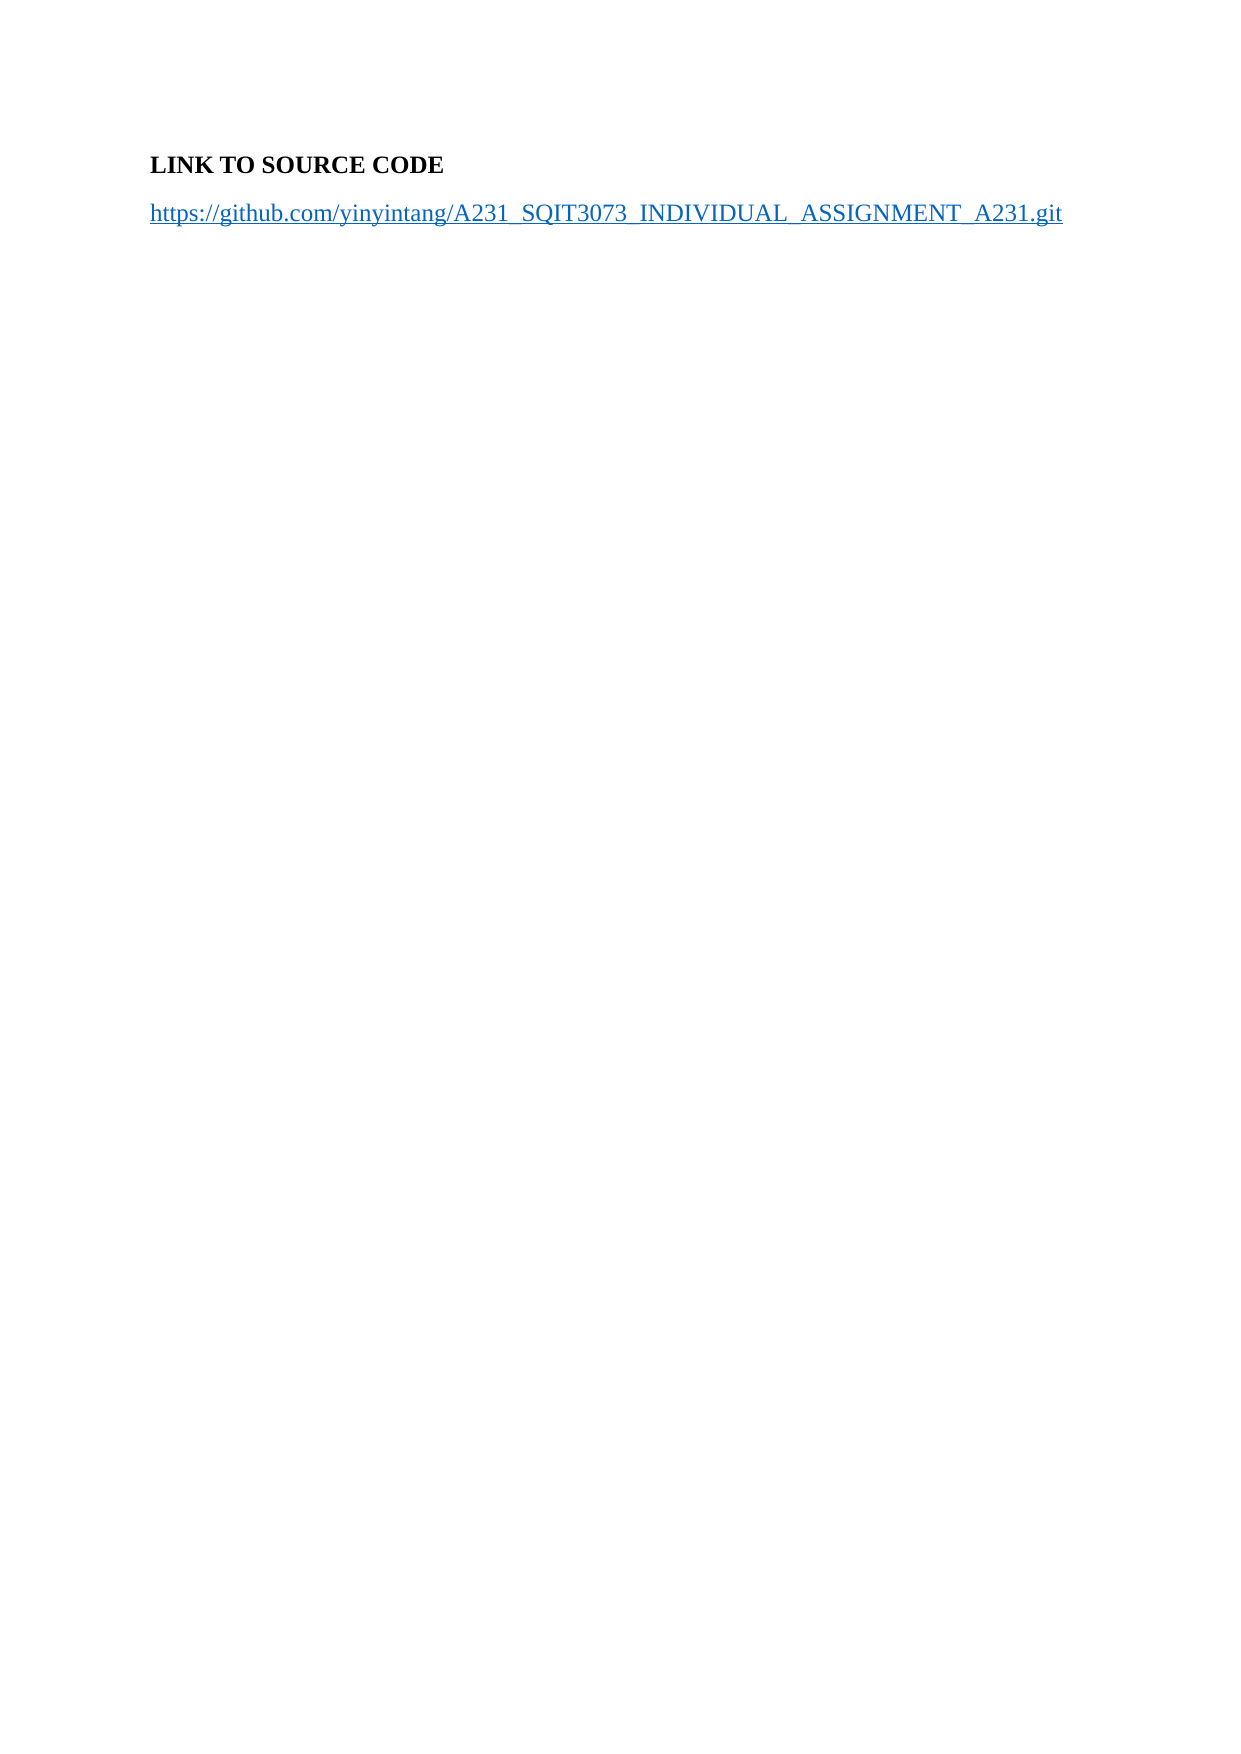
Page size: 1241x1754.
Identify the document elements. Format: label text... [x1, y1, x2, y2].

text LINK TO SOURCE CODE [150, 150, 1090, 179]
text https://github.com/yinyintang/A231_SQIT3073_INDIVIDUAL_ASSIGNMENT_A231.git [150, 198, 1090, 226]
